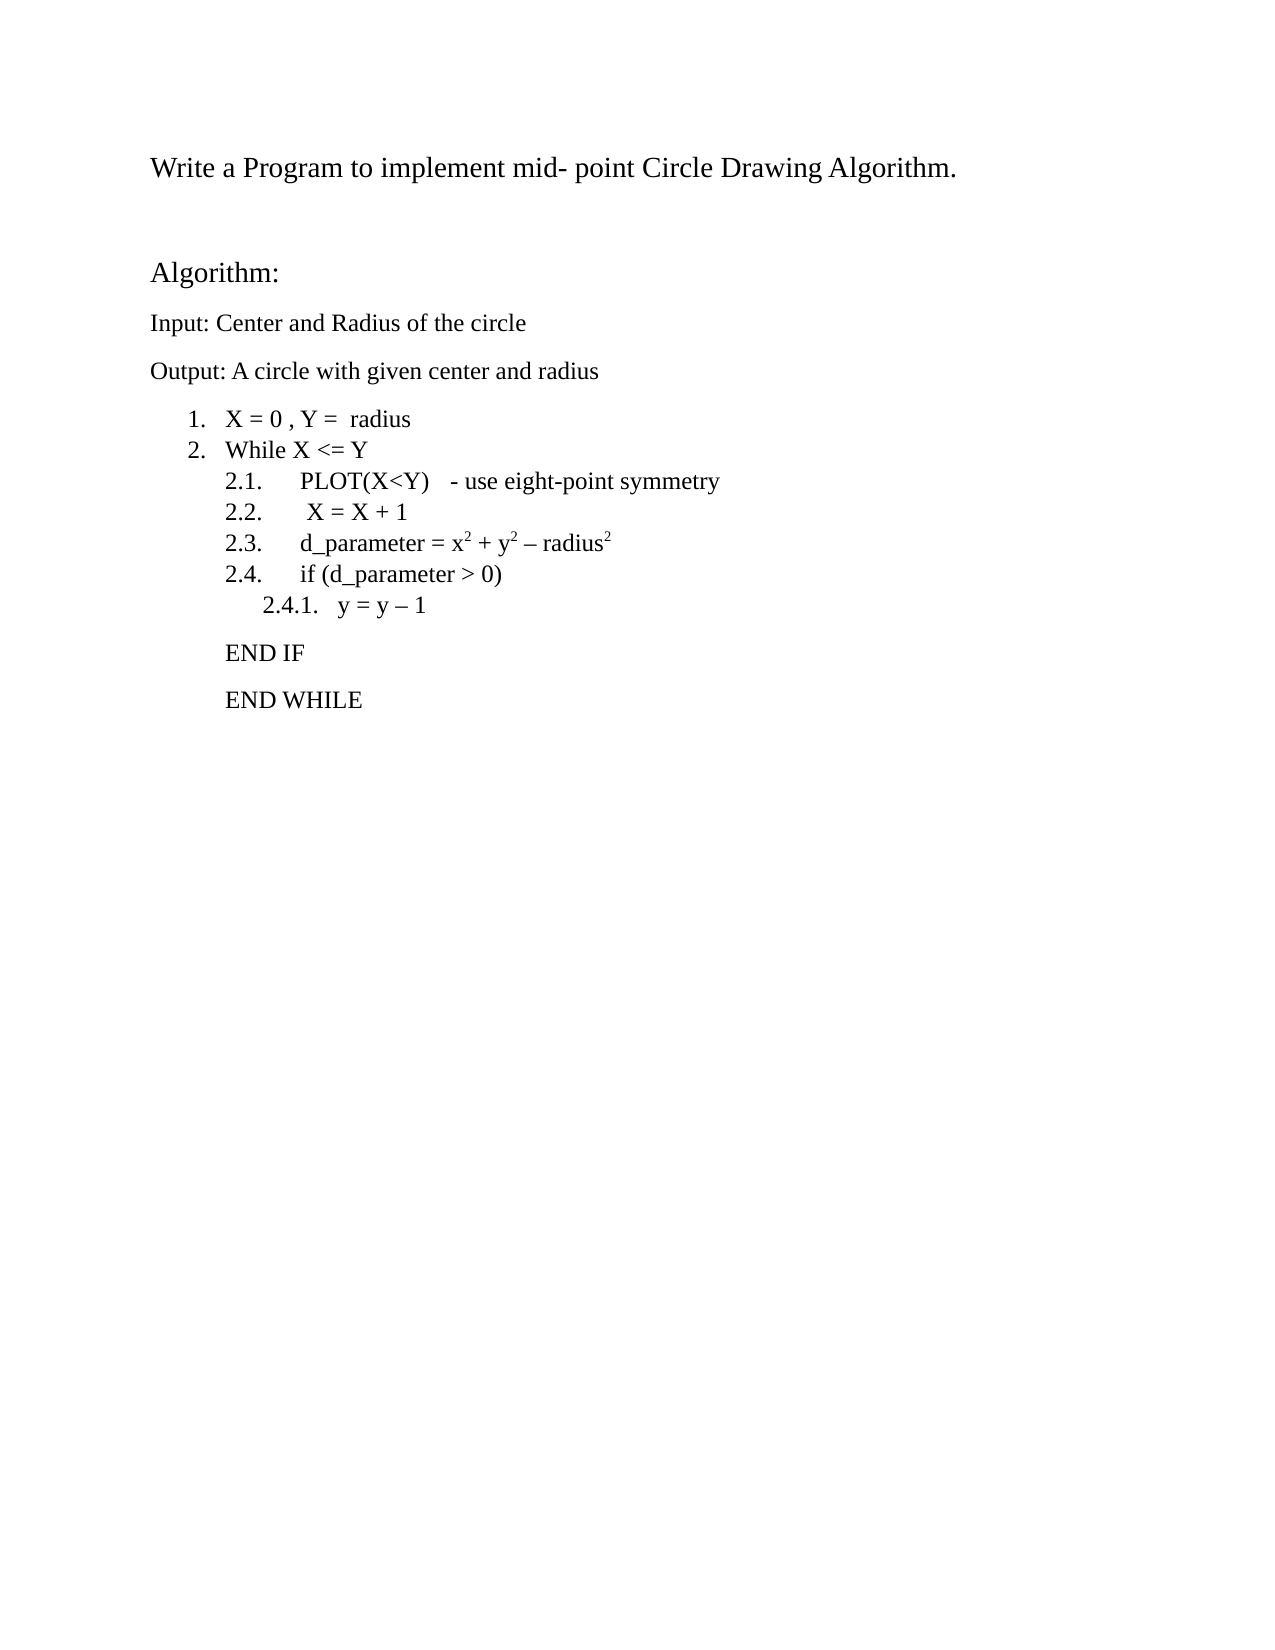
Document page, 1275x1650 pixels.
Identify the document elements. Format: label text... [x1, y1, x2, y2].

list y = y – 1 [262, 590, 1125, 619]
text END IF [225, 638, 1125, 667]
text Output: A circle with given center and radius [150, 356, 1125, 385]
list PLOT(X<Y) - use eight-point symmetry [225, 466, 1125, 495]
list X = 0 , Y = radius [187, 404, 1125, 433]
list X = X + 1 [225, 497, 1125, 526]
text Input: Center and Radius of the circle [150, 308, 1125, 337]
text END WHILE [225, 686, 1125, 714]
list While X <= Y [187, 435, 1125, 464]
text Write a Program to implement mid- point Circle Drawing Algorithm. [150, 150, 1125, 183]
list d_parameter = x2 + y2 – radius2 [225, 528, 1125, 557]
text Algorithm: [150, 256, 1125, 289]
list if (d_parameter > 0) [225, 559, 1125, 588]
